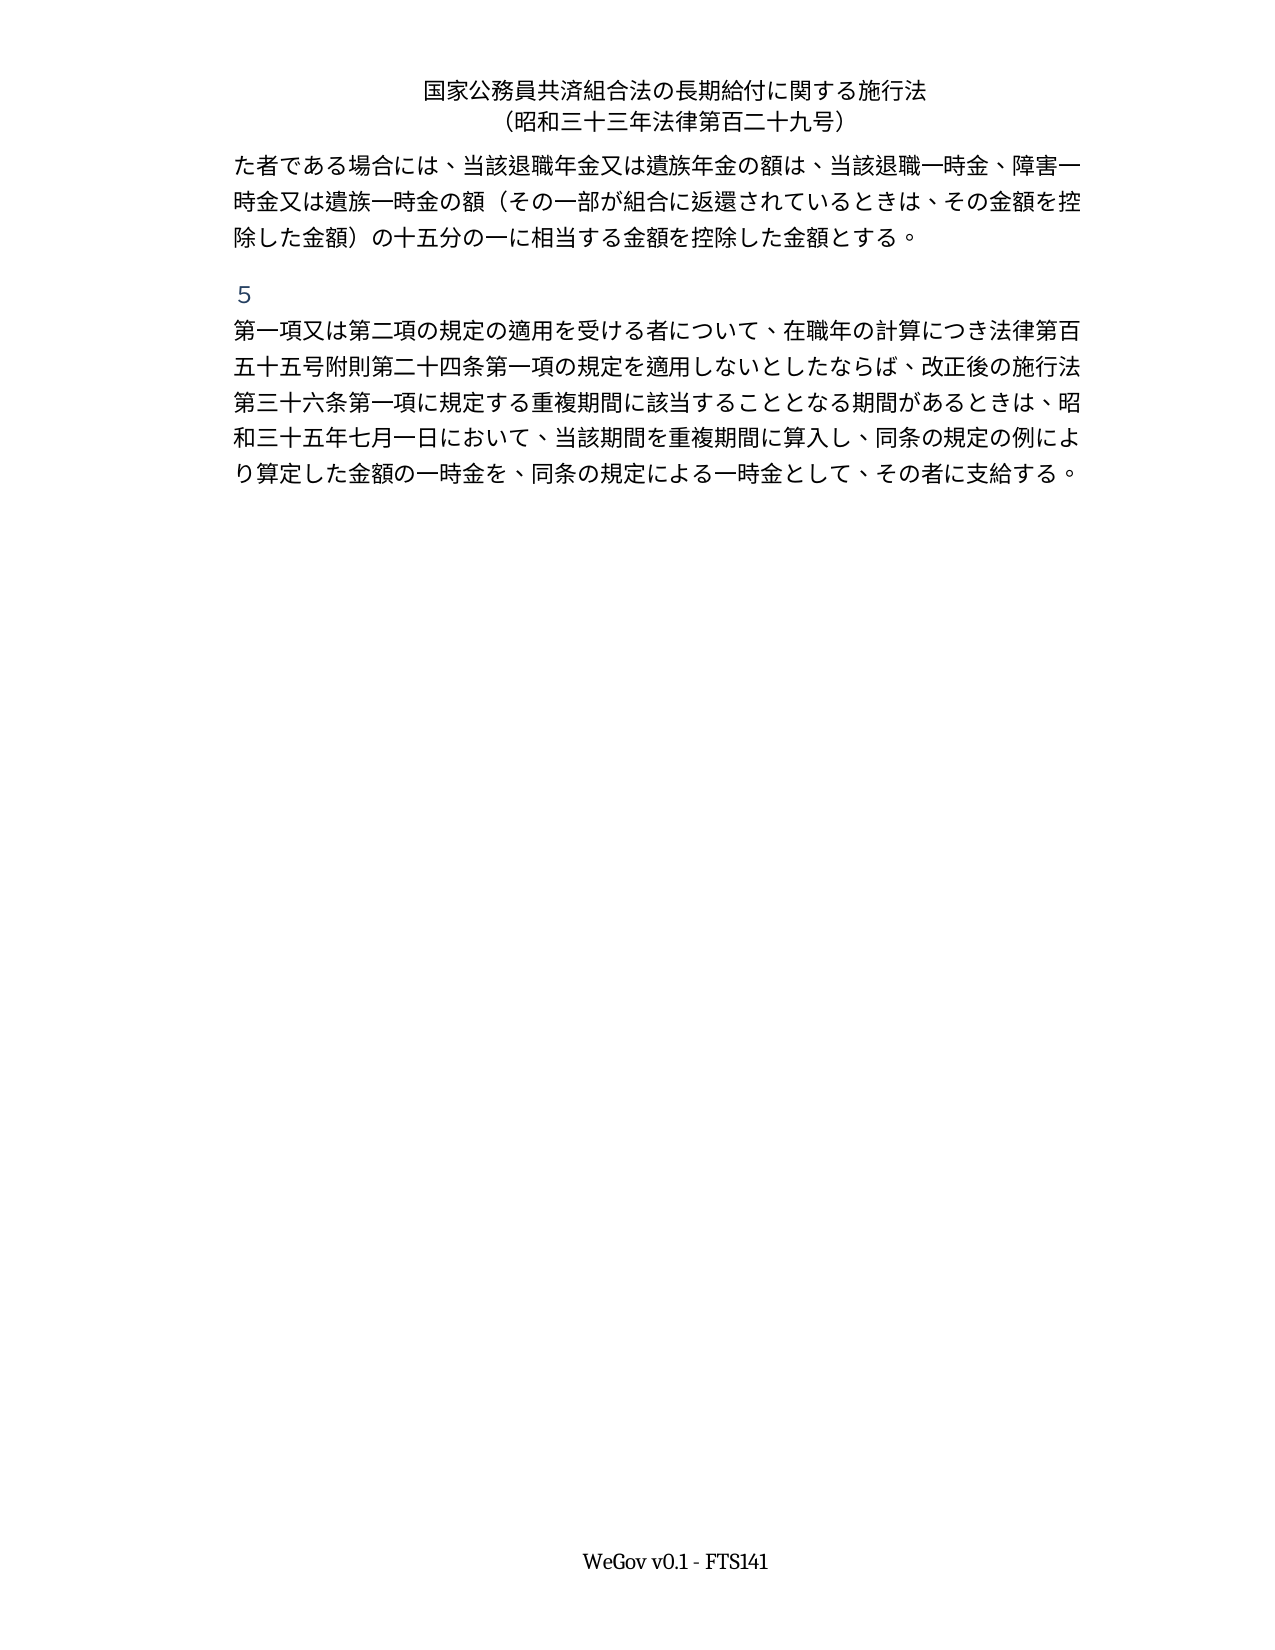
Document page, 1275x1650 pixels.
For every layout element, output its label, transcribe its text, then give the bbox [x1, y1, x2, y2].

subtitle ５ [233, 279, 1087, 310]
text 第一項又は第二項の規定の適用を受ける者について、在職年の計算につき法律第百五十五号附則第二十四条第一項の規定を適用しないとしたならば、改正後の施行法第三十六条第一項に規定する重複期間に該当することとなる期間があるときは、昭和三十五年七月一日において、当該期間を重複期間に算入し、同条の規定の例により算定した金額の一時金を、同条の規定による一時金として、その者に支給する。 [233, 314, 1087, 489]
